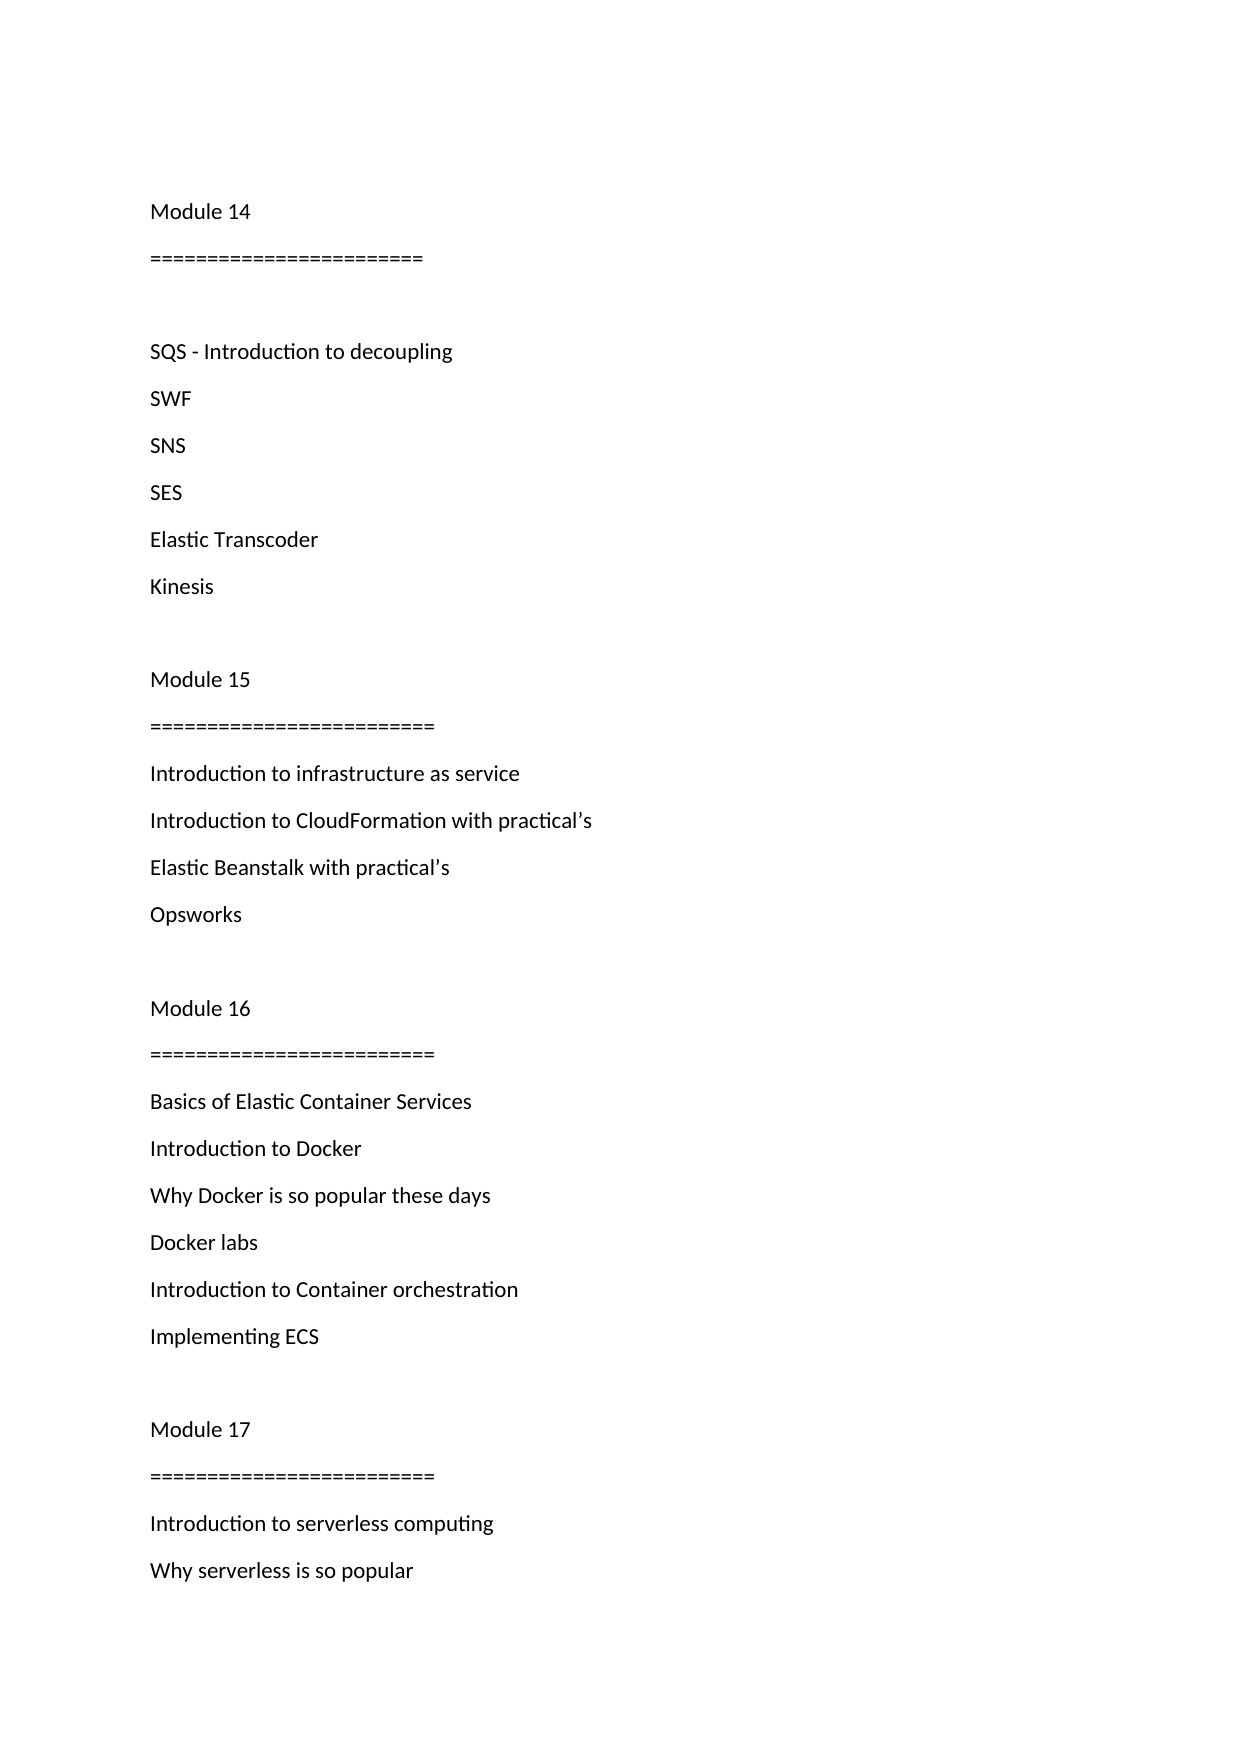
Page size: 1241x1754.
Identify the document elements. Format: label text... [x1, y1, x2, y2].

text Why serverless is so popular [150, 1556, 1090, 1584]
text Elastic Beanstalk with practical’s [150, 853, 1090, 881]
text Opsworks [150, 900, 1090, 928]
text Implementing ECS [150, 1322, 1090, 1350]
text Why Docker is so popular these days [150, 1181, 1090, 1209]
text ========================= [150, 712, 1090, 741]
text SNS [150, 431, 1090, 459]
text Basics of Elastic Container Services [150, 1087, 1090, 1116]
text Module 15 [150, 666, 1090, 694]
text Elastic Transcoder [150, 525, 1090, 553]
text Introduction to Container orchestration [150, 1275, 1090, 1303]
text Introduction to serverless computing [150, 1509, 1090, 1537]
text Module 14 [150, 197, 1090, 225]
text Introduction to Docker [150, 1134, 1090, 1162]
text Kinesis [150, 572, 1090, 600]
text SES [150, 478, 1090, 506]
text ========================= [150, 1041, 1090, 1069]
text Introduction to infrastructure as service [150, 759, 1090, 787]
text Introduction to CloudFormation with practical’s [150, 806, 1090, 834]
text Module 17 [150, 1416, 1090, 1444]
text SWF [150, 384, 1090, 412]
text Docker labs [150, 1228, 1090, 1256]
text ======================== [150, 244, 1090, 272]
text Module 16 [150, 994, 1090, 1022]
text SQS - Introduction to decoupling [150, 337, 1090, 366]
text ========================= [150, 1462, 1090, 1491]
